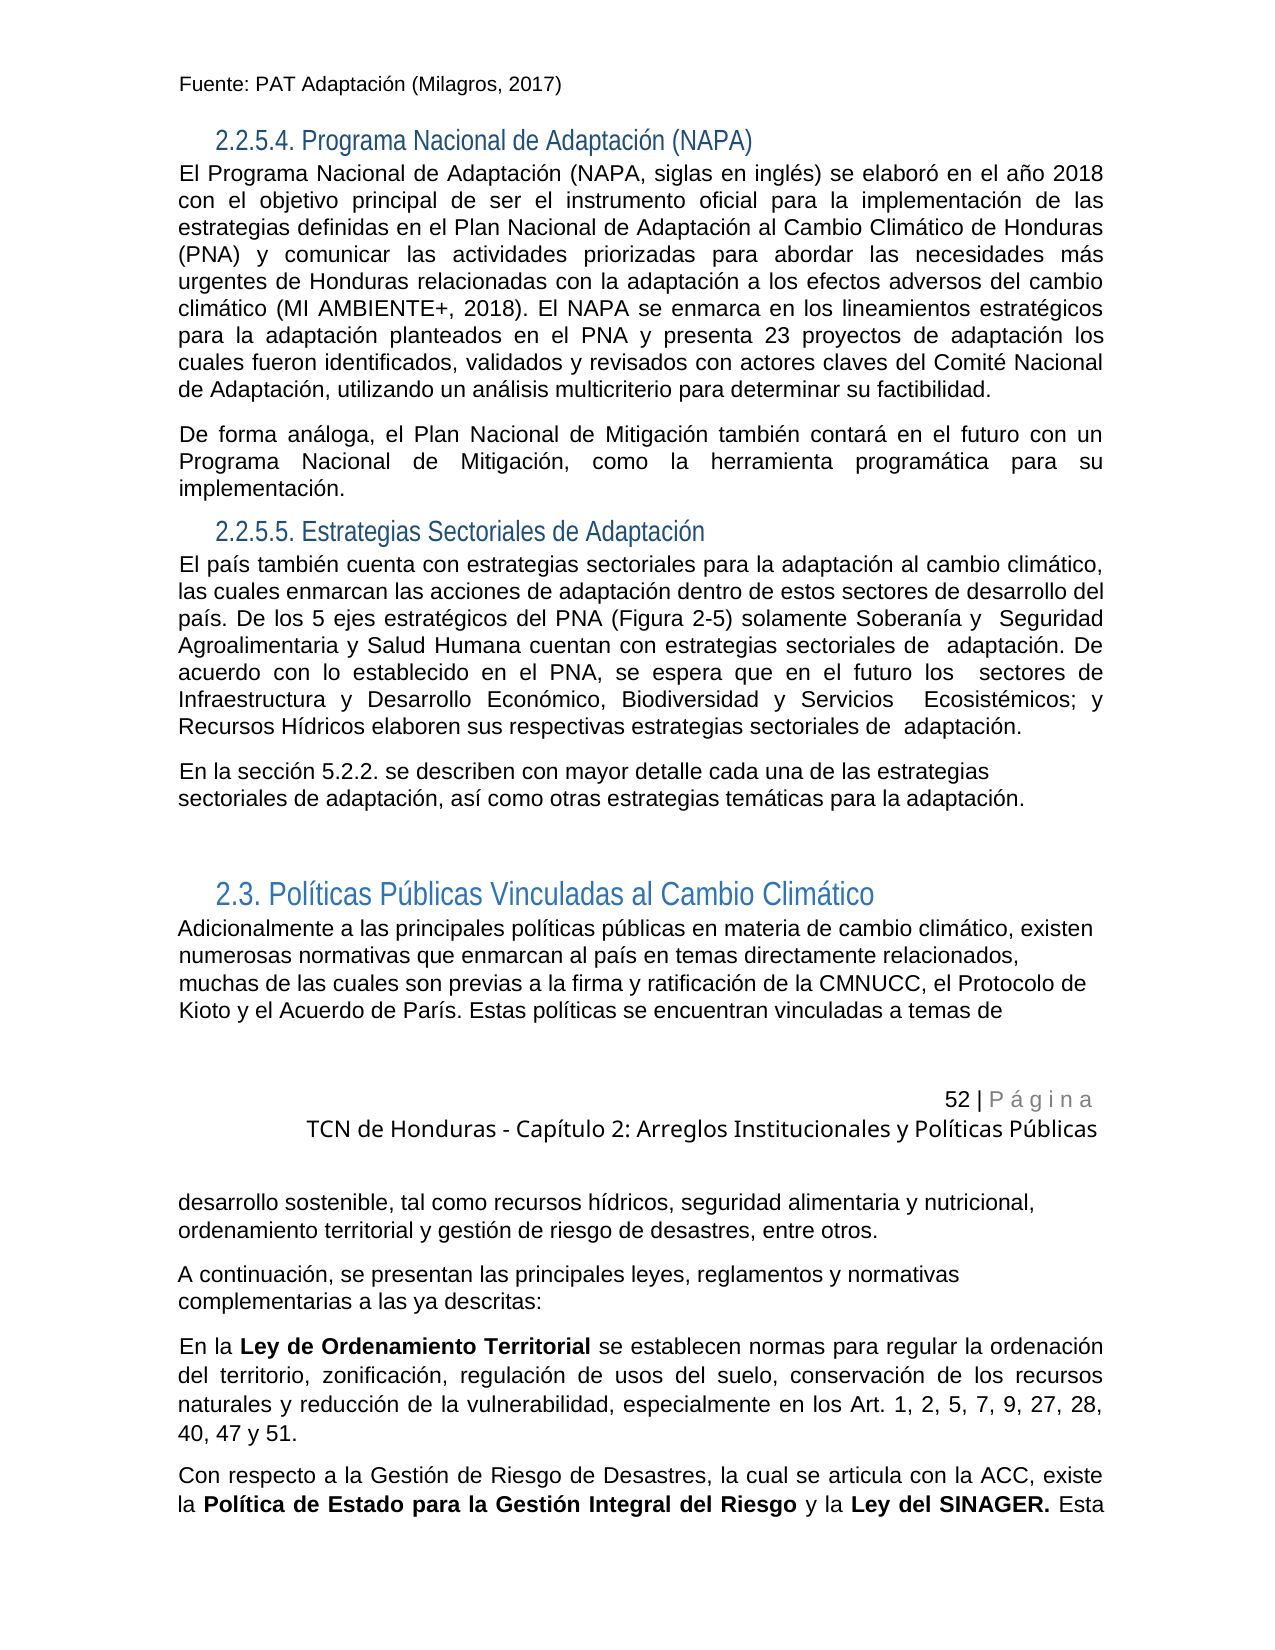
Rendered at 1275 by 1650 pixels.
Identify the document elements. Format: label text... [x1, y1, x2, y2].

text Adicionalmente a las principales políticas públicas en materia de cambio climático, existen numerosas normativas que enmarcan al país en temas directamente relacionados, muchas de las cuales son previas a la firma y ratificación de la CMNUCC, el Protocolo de Kioto y el Acuerdo de París. Estas políticas se encuentran vinculadas a temas de [177, 915, 1104, 1023]
text 52 | P á g i n a [83, 1086, 1092, 1113]
text TCN de Honduras - Capítulo 2: Arreglos Institucionales y Políticas Públicas [83, 1113, 1098, 1144]
text El país también cuenta con estrategias sectoriales para la adaptación al cambio climático, las cuales enmarcan las acciones de adaptación dentro de estos sectores de desarrollo del país. De los 5 ejes estratégicos del PNA (Figura 2-5) solamente Soberanía y Seguridad Agroalimentaria y Salud Humana cuentan con estrategias sectoriales de adaptación. De acuerdo con lo establecido en el PNA, se espera que en el futuro los sectores de Infraestructura y Desarrollo Económico, Biodiversidad y Servicios Ecosistémicos; y Recursos Hídricos elaboren sus respectivas estrategias sectoriales de adaptación. [178, 551, 1104, 739]
text Fuente: PAT Adaptación (Milagros, 2017) [179, 72, 1191, 96]
text 2.2.5.5. Estrategias Sectoriales de Adaptación [215, 514, 1191, 548]
text En la sección 5.2.2. se describen con mayor detalle cada una de las estrategias sectoriales de adaptación, así como otras estrategias temáticas para la adaptación. [178, 758, 1097, 812]
text De forma análoga, el Plan Nacional de Mitigación también contará en el futuro con un Programa Nacional de Mitigación, como la herramienta programática para su implementación. [178, 421, 1104, 501]
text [177, 1462, 1104, 1518]
text A continuación, se presentan las principales leyes, reglamentos y normativas complementarias a las ya descritas: [177, 1261, 1103, 1314]
text desarrollo sostenible, tal como recursos hídricos, seguridad alimentaria y nutricional, ordenamiento territorial y gestión de riesgo de desastres, entre otros. [178, 1189, 1104, 1243]
text 2.3. Políticas Públicas Vinculadas al Cambio Climático [215, 874, 1191, 912]
text El Programa Nacional de Adaptación (NAPA, siglas en inglés) se elaboró en el año 2018 con el objetivo principal de ser el instrumento oficial para la implementación de las estrategias definidas en el Plan Nacional de Adaptación al Cambio Climático de Honduras (PNA) y comunicar las actividades priorizadas para abordar las necesidades más urgentes de Honduras relacionadas con la adaptación a los efectos adversos del cambio climático (MI AMBIENTE+, 2018). El NAPA se enmarca en los lineamientos estratégicos para la adaptación planteados en el PNA y presenta 23 proyectos de adaptación los cuales fueron identificados, validados y revisados con actores claves del Comité Nacional de Adaptación, utilizando un análisis multicriterio para determinar su factibilidad. [178, 159, 1104, 402]
text En la Ley de Ordenamiento Territorial se establecen normas para regular la ordenación del territorio, zonificación, regulación de usos del suelo, conservación de los recursos naturales y reducción de la vulnerabilidad, especialmente en los Art. 1, 2, 5, 7, 9, 27, 28, 40, 47 y 51. [178, 1333, 1104, 1446]
text 2.2.5.4. Programa Nacional de Adaptación (NAPA) [215, 123, 1191, 157]
